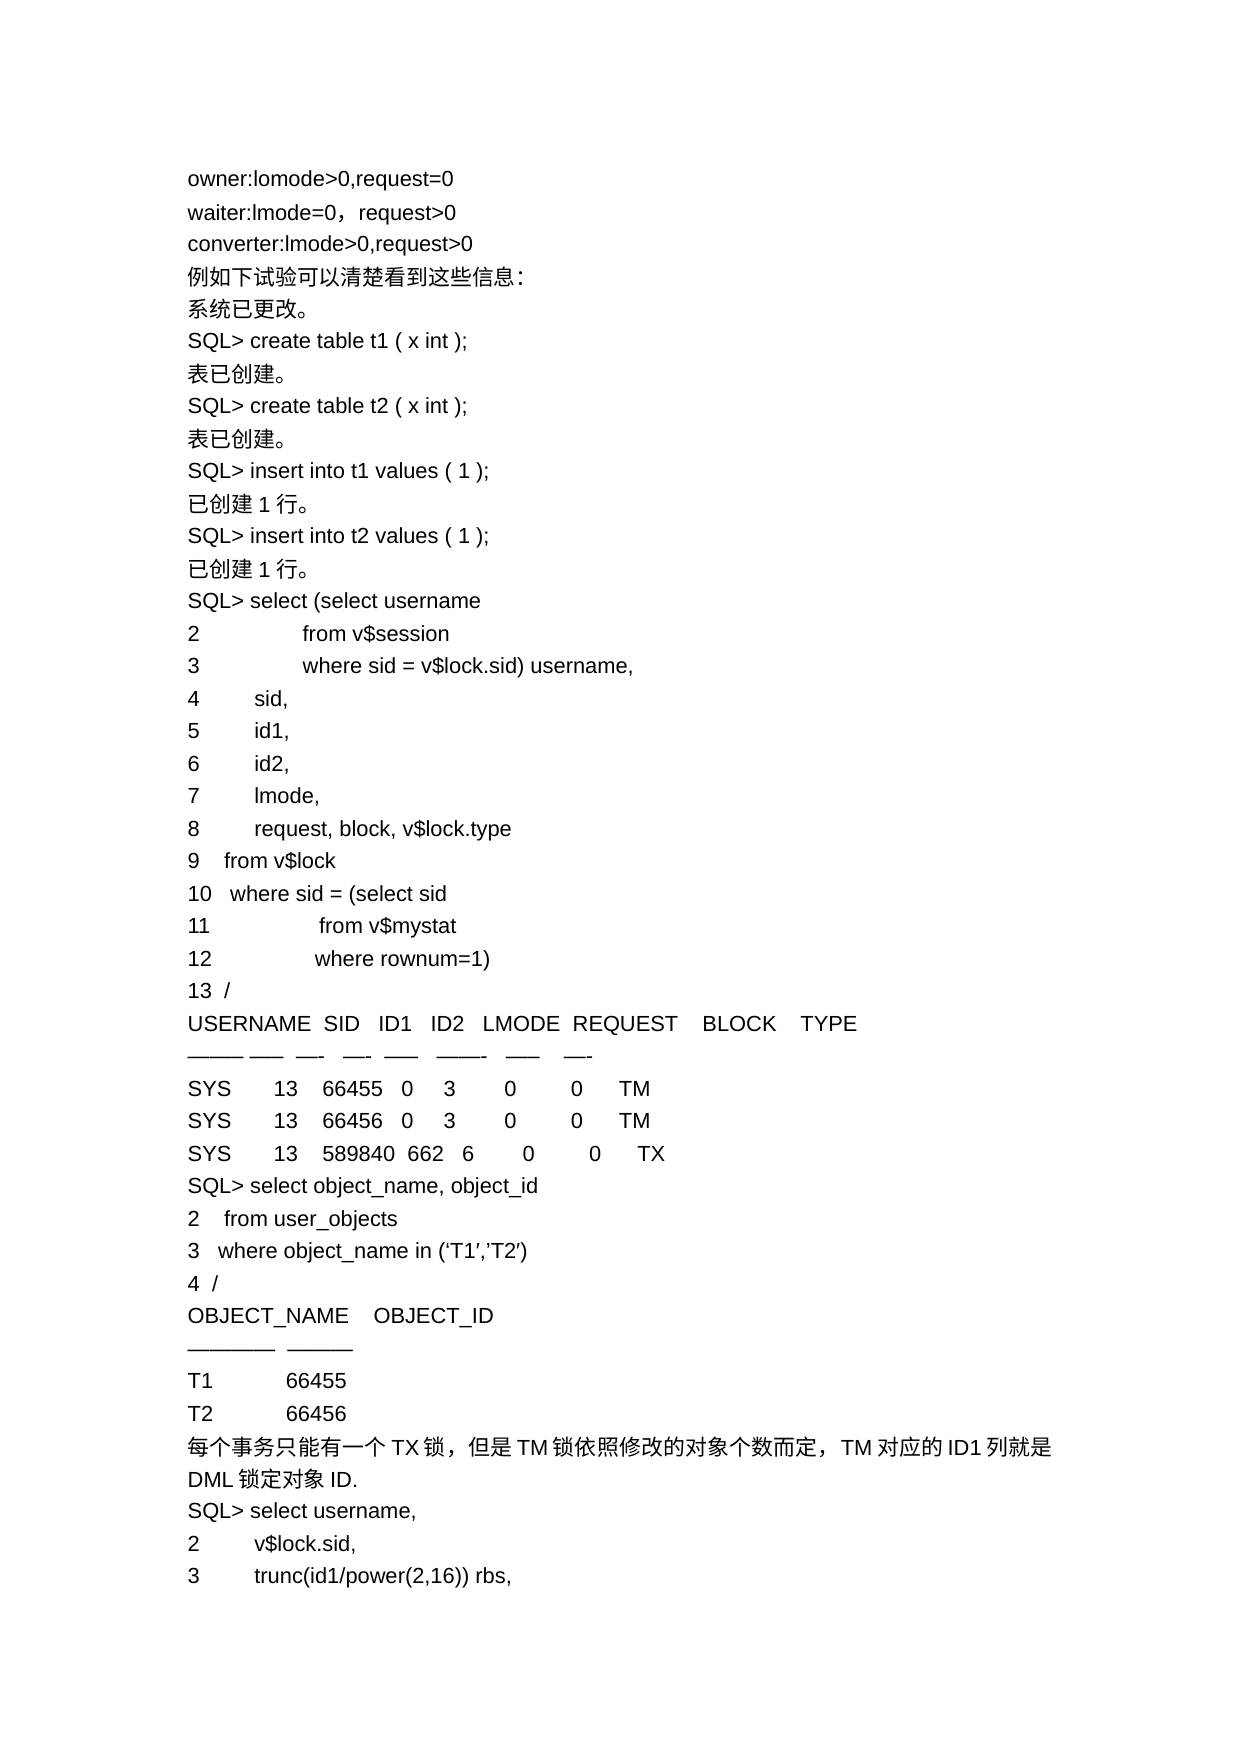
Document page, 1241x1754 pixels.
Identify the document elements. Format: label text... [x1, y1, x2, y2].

text waiter:lmode=0，request>0 [187, 194, 1053, 227]
text 10 where sid = (select sid [187, 877, 1053, 909]
text SQL> insert into t2 values ( 1 ); [187, 519, 1053, 552]
text 3 where object_name in (‘T1′,’T2′) [187, 1234, 1053, 1267]
text converter:lmode>0,request>0 [187, 227, 1053, 259]
text SYS 13 66456 0 3 0 0 TM [187, 1104, 1053, 1137]
text 13 / [187, 974, 1053, 1007]
text 系统已更改。 [187, 292, 1053, 324]
text 每个事务只能有一个TX锁，但是TM锁依照修改的对象个数而定，TM对应的ID1列就是DML锁定对象ID. [187, 1429, 1053, 1494]
text 8 request, block, v$lock.type [187, 812, 1053, 844]
text 表已创建。 [187, 422, 1053, 454]
text 3 trunc(id1/power(2,16)) rbs, [187, 1559, 1053, 1592]
text SQL> select username, [187, 1494, 1053, 1527]
text 已创建 1 行。 [187, 487, 1053, 519]
text SQL> insert into t1 values ( 1 ); [187, 454, 1053, 487]
text SYS 13 589840 662 6 0 0 TX [187, 1137, 1053, 1169]
text SQL> select object_name, object_id [187, 1169, 1053, 1202]
text 2 v$lock.sid, [187, 1527, 1053, 1559]
text 2 from v$session [187, 617, 1053, 649]
text 12 where rownum=1) [187, 942, 1053, 974]
text 已创建 1 行。 [187, 552, 1053, 584]
text T2 66456 [187, 1397, 1053, 1429]
text ———— ——— [187, 1332, 1053, 1364]
text 11 from v$mystat [187, 909, 1053, 942]
text SYS 13 66455 0 3 0 0 TM [187, 1072, 1053, 1104]
text 7 lmode, [187, 779, 1053, 812]
text 5 id1, [187, 714, 1053, 747]
text 4 / [187, 1267, 1053, 1299]
text 9 from v$lock [187, 844, 1053, 877]
text T1 66455 [187, 1364, 1053, 1397]
text 4 sid, [187, 682, 1053, 714]
text 2 from user_objects [187, 1202, 1053, 1234]
text 6 id2, [187, 747, 1053, 779]
text USERNAME SID ID1 ID2 LMODE REQUEST BLOCK TYPE [187, 1007, 1053, 1039]
text SQL> create table t2 ( x int ); [187, 389, 1053, 422]
text 例如下试验可以清楚看到这些信息： [187, 259, 1053, 292]
text 表已创建。 [187, 357, 1053, 389]
text SQL> create table t1 ( x int ); [187, 324, 1053, 357]
text owner:lomode>0,request=0 [187, 162, 1053, 194]
text OBJECT_NAME OBJECT_ID [187, 1299, 1053, 1332]
text 3 where sid = v$lock.sid) username, [187, 649, 1053, 682]
text SQL> select (select username [187, 584, 1053, 617]
text ——– —– —- —- —– ——- —– —- [187, 1039, 1053, 1072]
